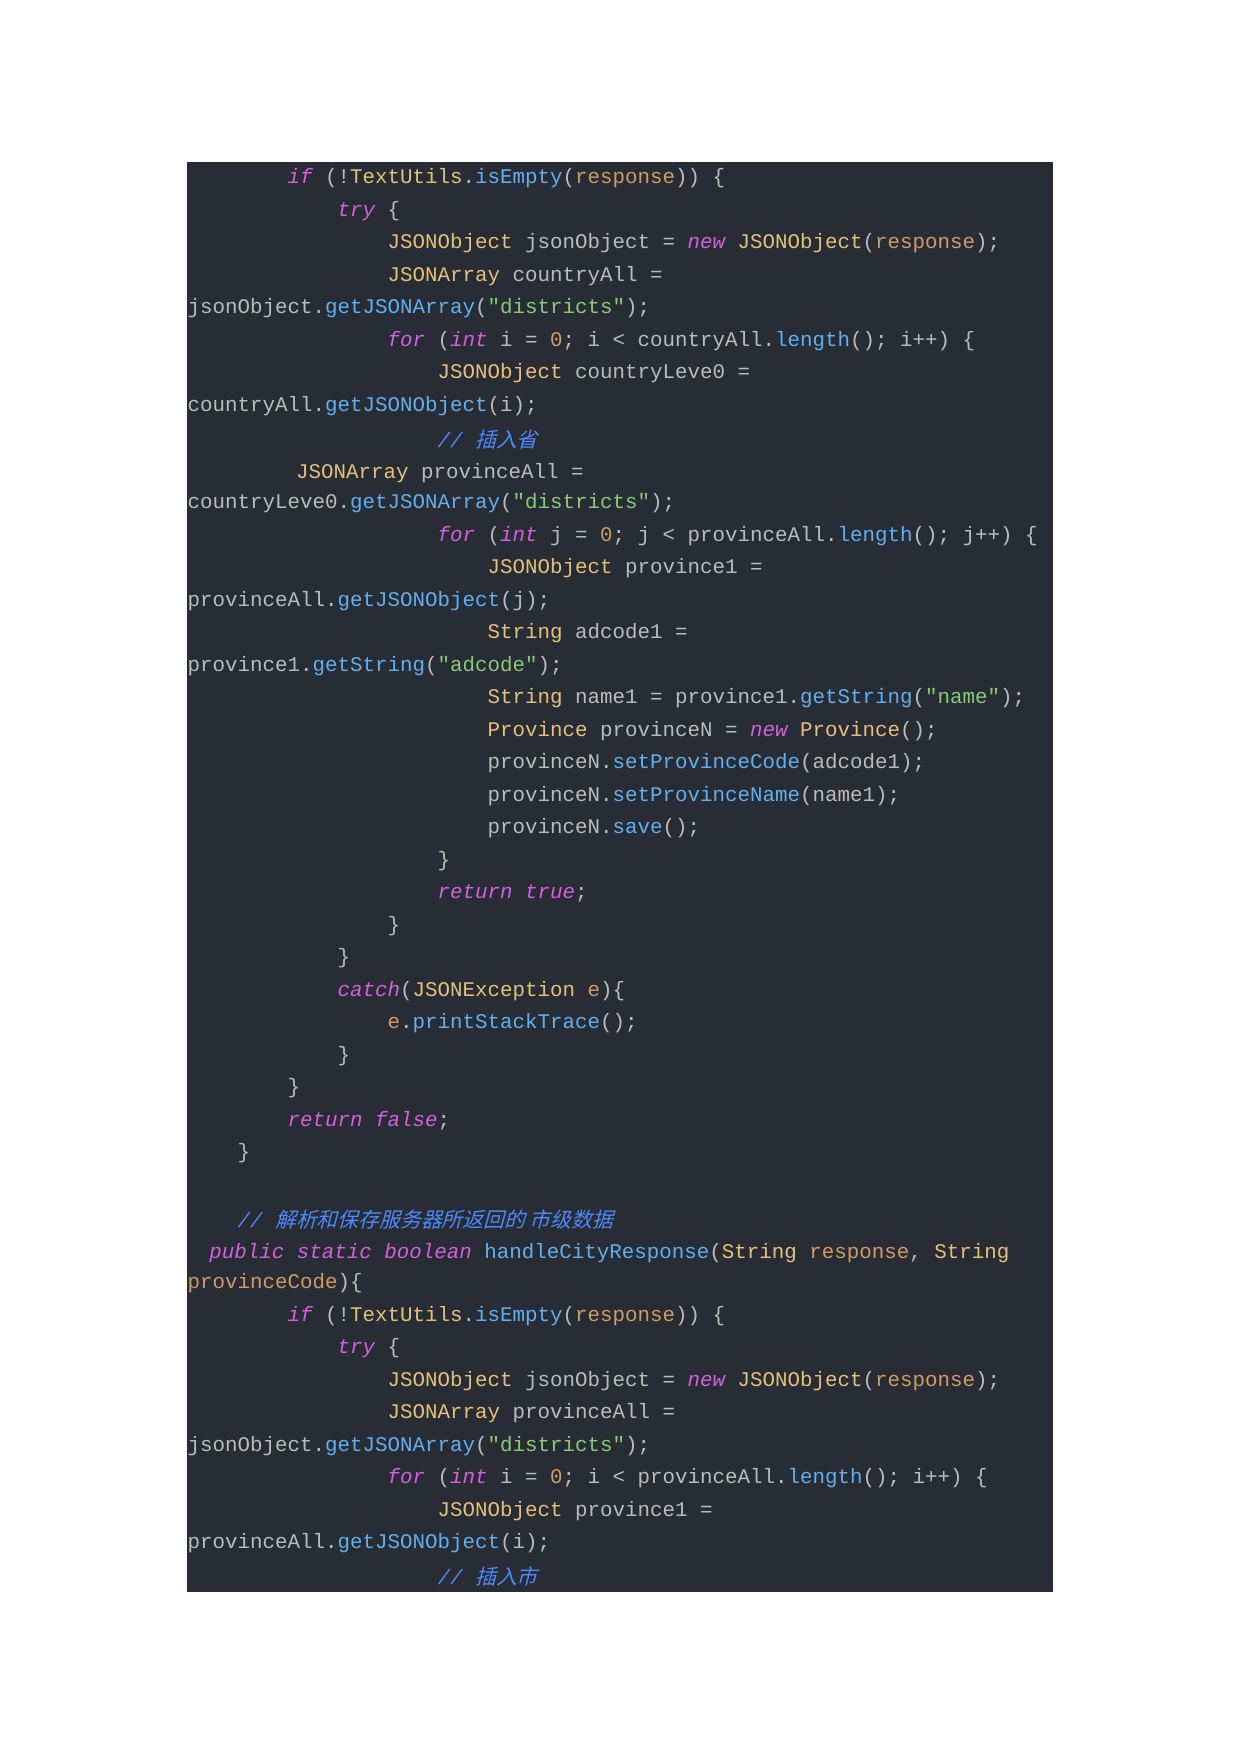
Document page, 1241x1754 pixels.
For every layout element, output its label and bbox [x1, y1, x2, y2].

text [187, 162, 1053, 1592]
